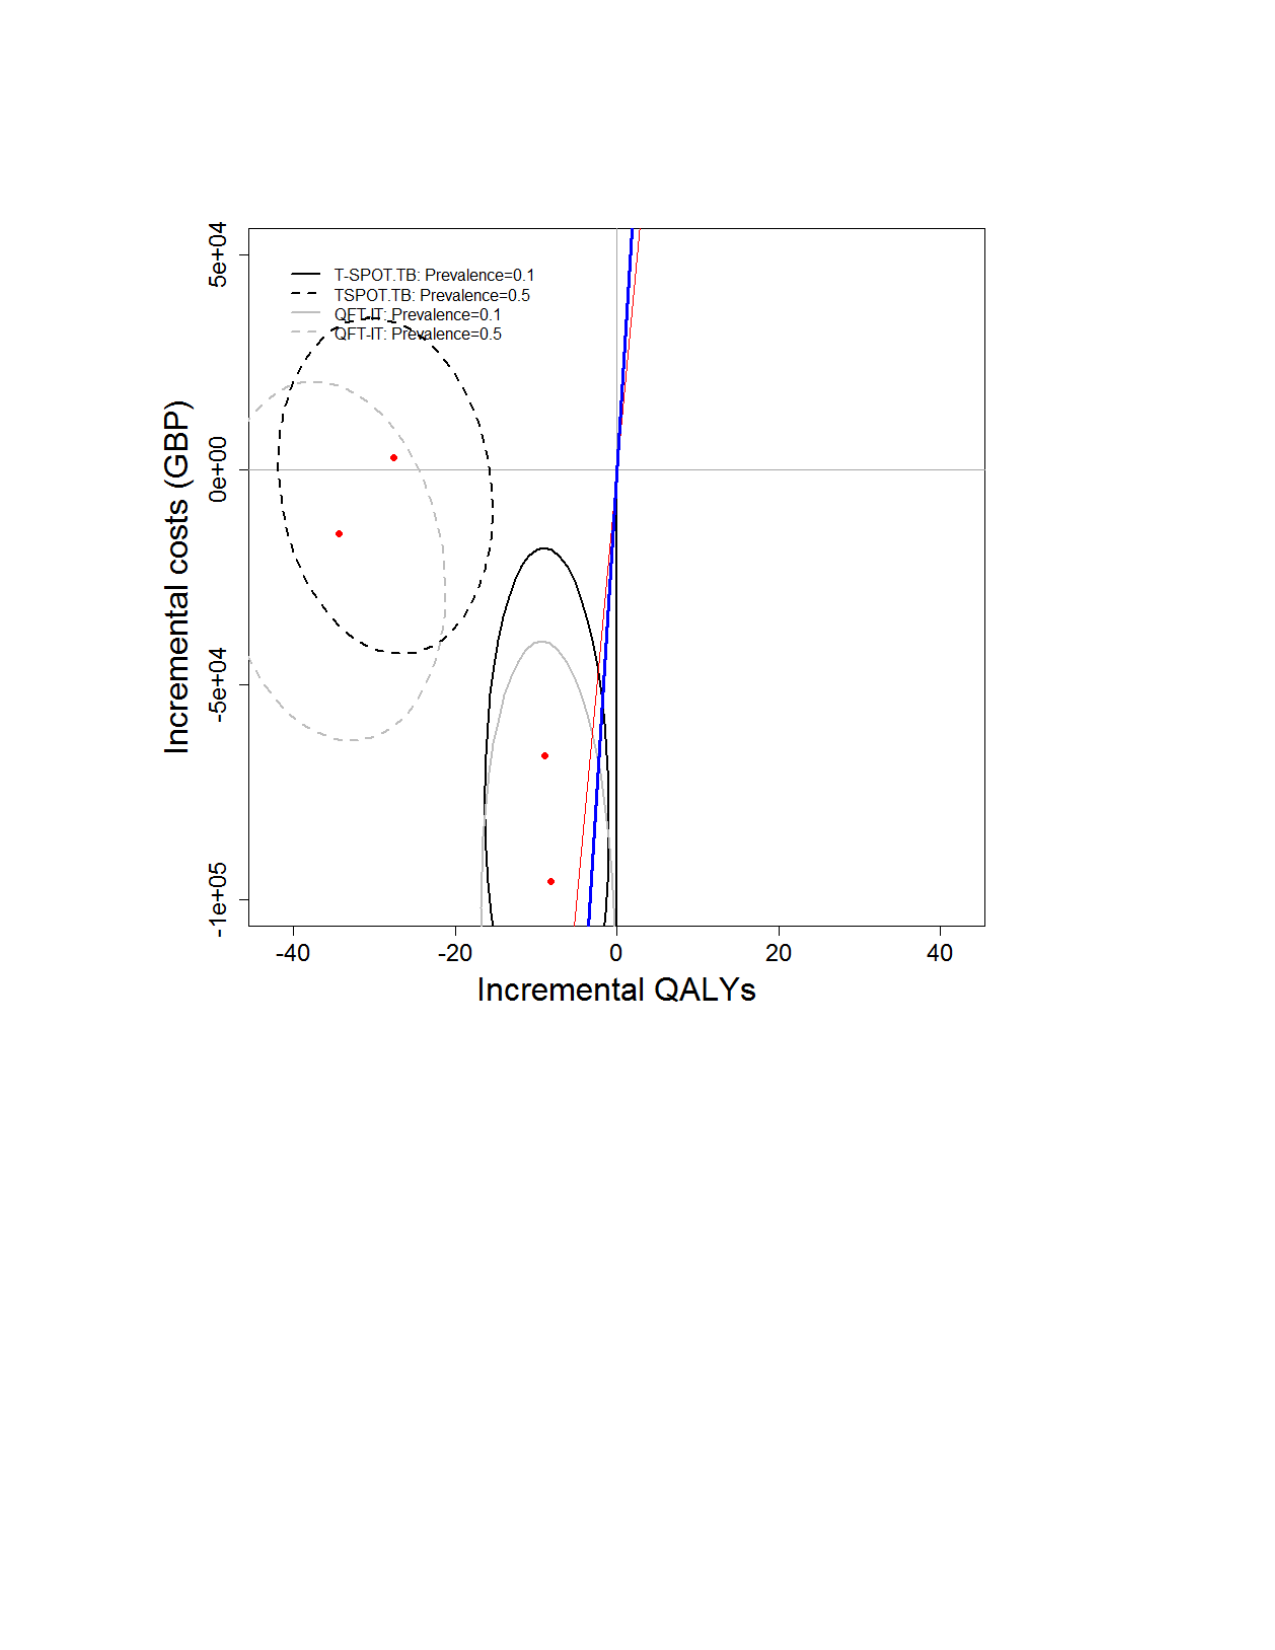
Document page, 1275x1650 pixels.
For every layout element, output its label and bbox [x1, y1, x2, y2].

picture [150, 150, 1025, 1025]
